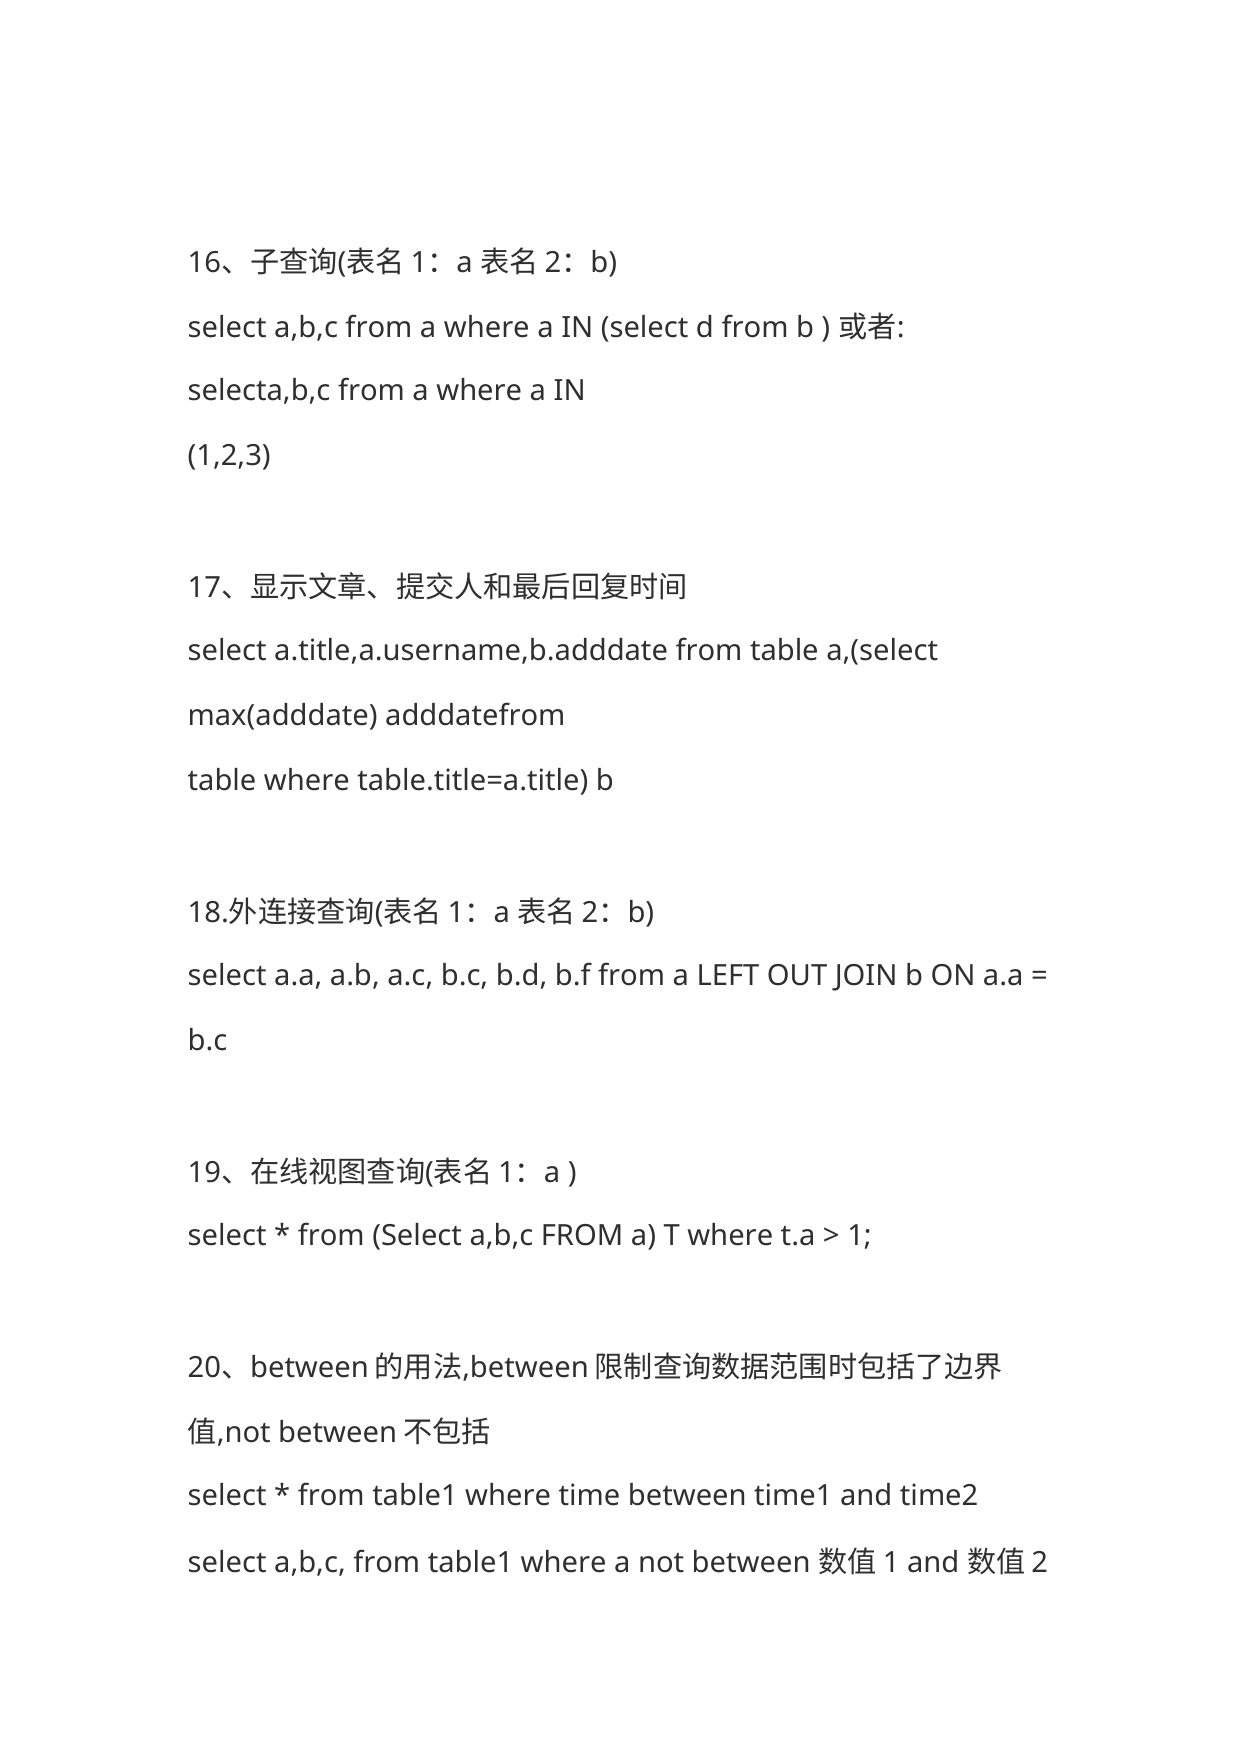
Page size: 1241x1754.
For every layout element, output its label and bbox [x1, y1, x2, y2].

text [187, 162, 1053, 1592]
